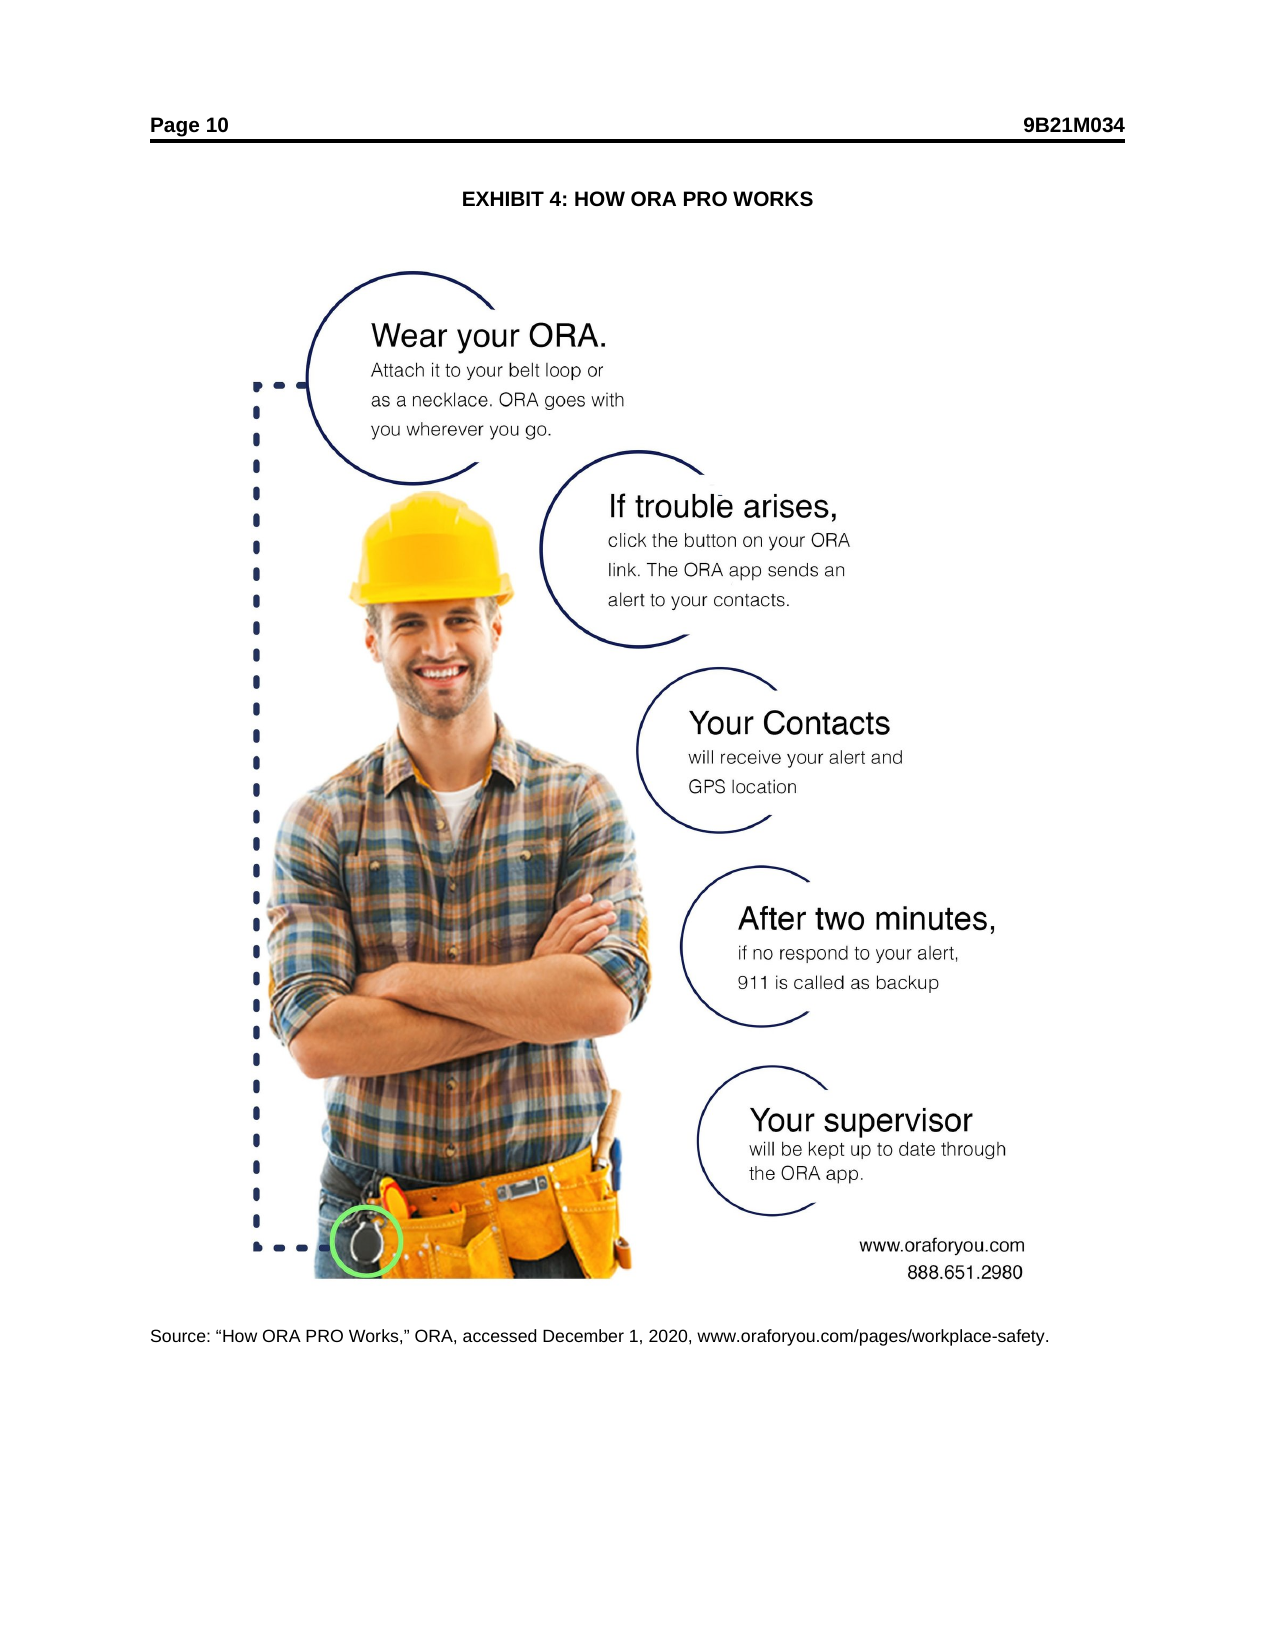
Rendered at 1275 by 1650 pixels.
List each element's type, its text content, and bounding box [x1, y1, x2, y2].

text Source: “How ORA PRO Works,” ORA, accessed December 1, 2020, www.oraforyou.com/pages/workplace-safety. [150, 1326, 1125, 1346]
picture [225, 234, 1050, 1302]
subtitle EXHIBIT 4: HOW ORA Pro WORKs [150, 186, 1125, 210]
